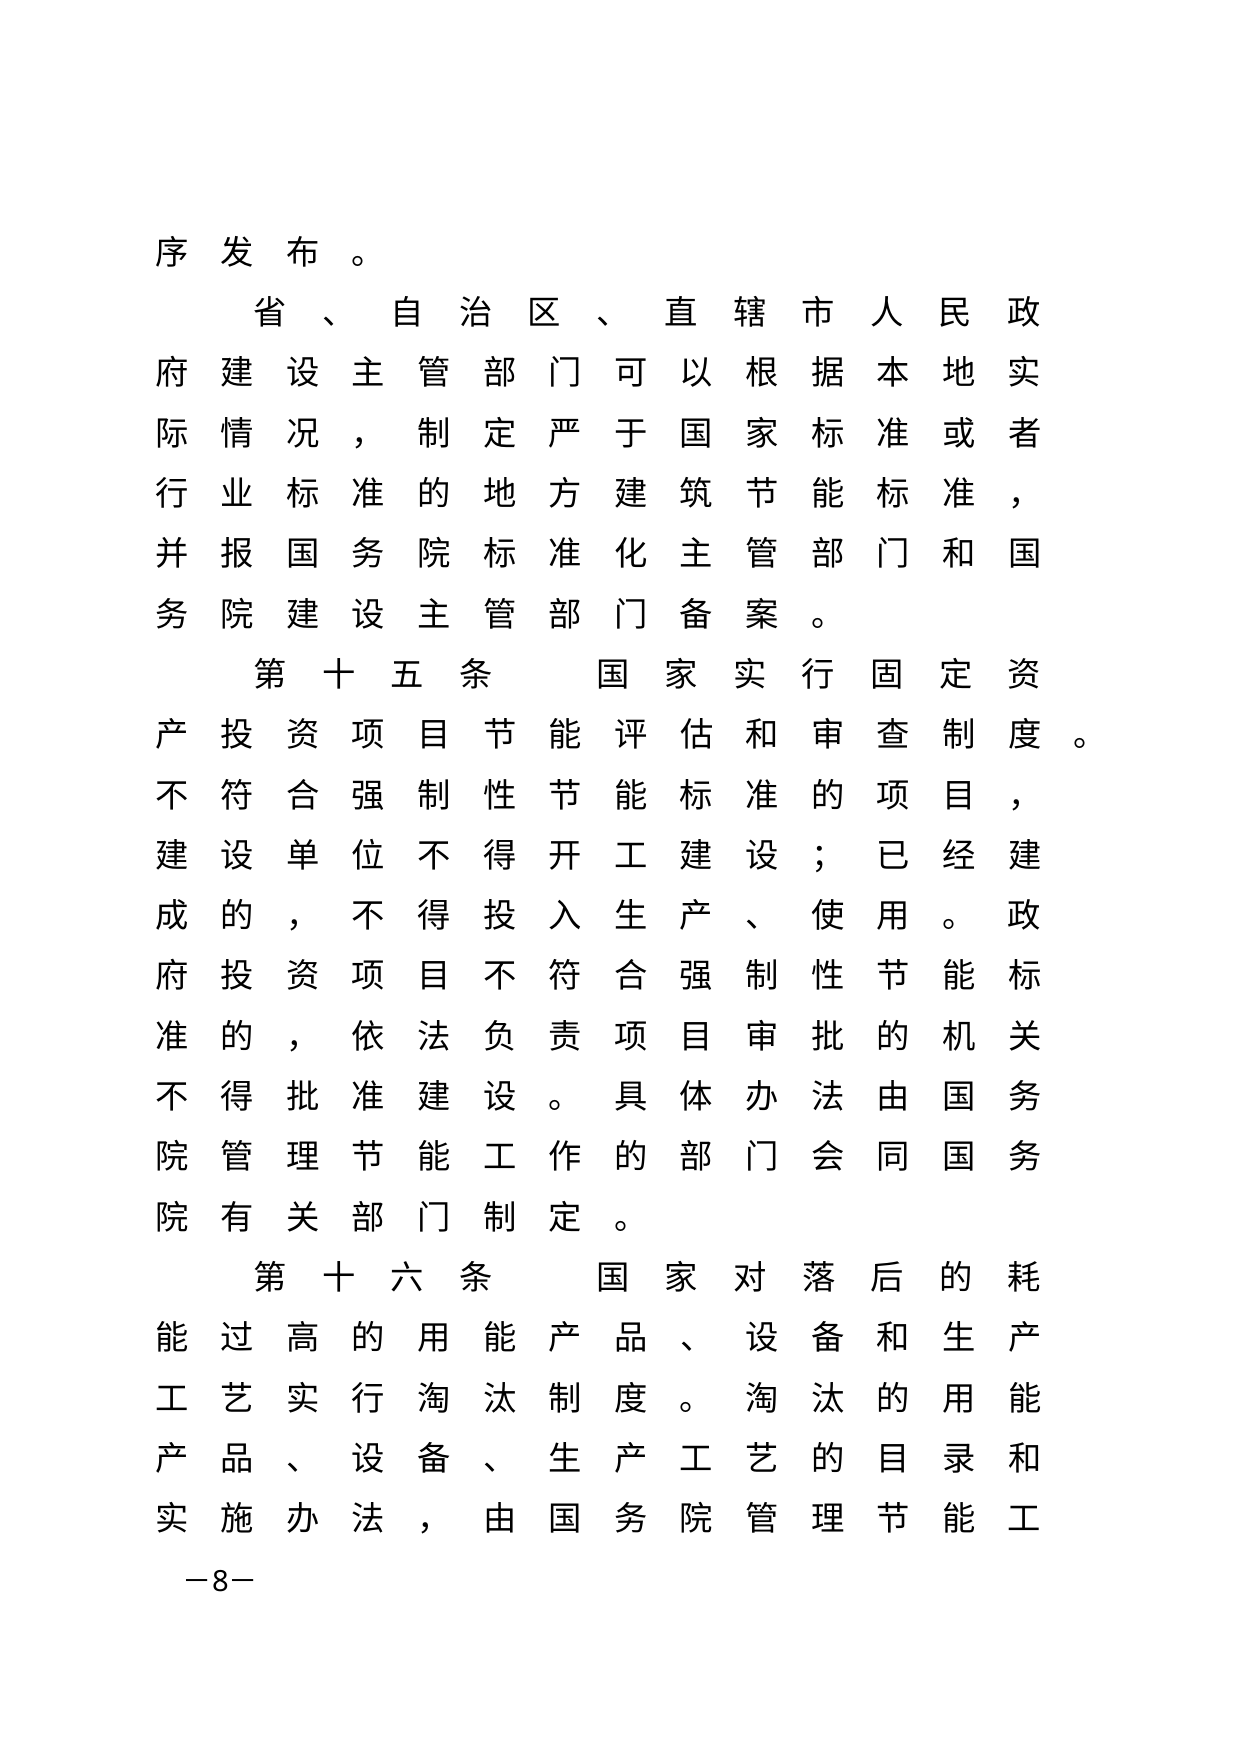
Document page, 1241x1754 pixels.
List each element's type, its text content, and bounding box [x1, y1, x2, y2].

text 第十六条 国家对落后的耗能过高的用能产品、设备和生产工艺实行淘汰制度。淘汰的用能产品、设备、生产工艺的目录和实施办法，由国务院管理节能工作的部门会同国务院有关部门制定并公布。 [155, 1245, 1073, 1546]
text 第十五条 国家实行固定资产投资项目节能评估和审查制度。不符合强制性节能标准的项目，建设单位不得开工建设；已经建成的，不得投入生产、使用。政府投资项目不符合强制性节能标准的，依法负责项目审批的机关不得批准建设。具体办法由国务院管理节能工作的部门会同国务院有关部门制定。 [155, 642, 1073, 1245]
text 第十四条 建筑节能的国家标准、行业标准由国务院建设主管部门组织制定，并依照法定程序发布。 [155, 219, 1073, 280]
text 省、自治区、直辖市人民政府建设主管部门可以根据本地实际情况，制定严于国家标准或者行业标准的地方建筑节能标准，并报国务院标准化主管部门和国务院建设主管部门备案。 [155, 280, 1073, 642]
